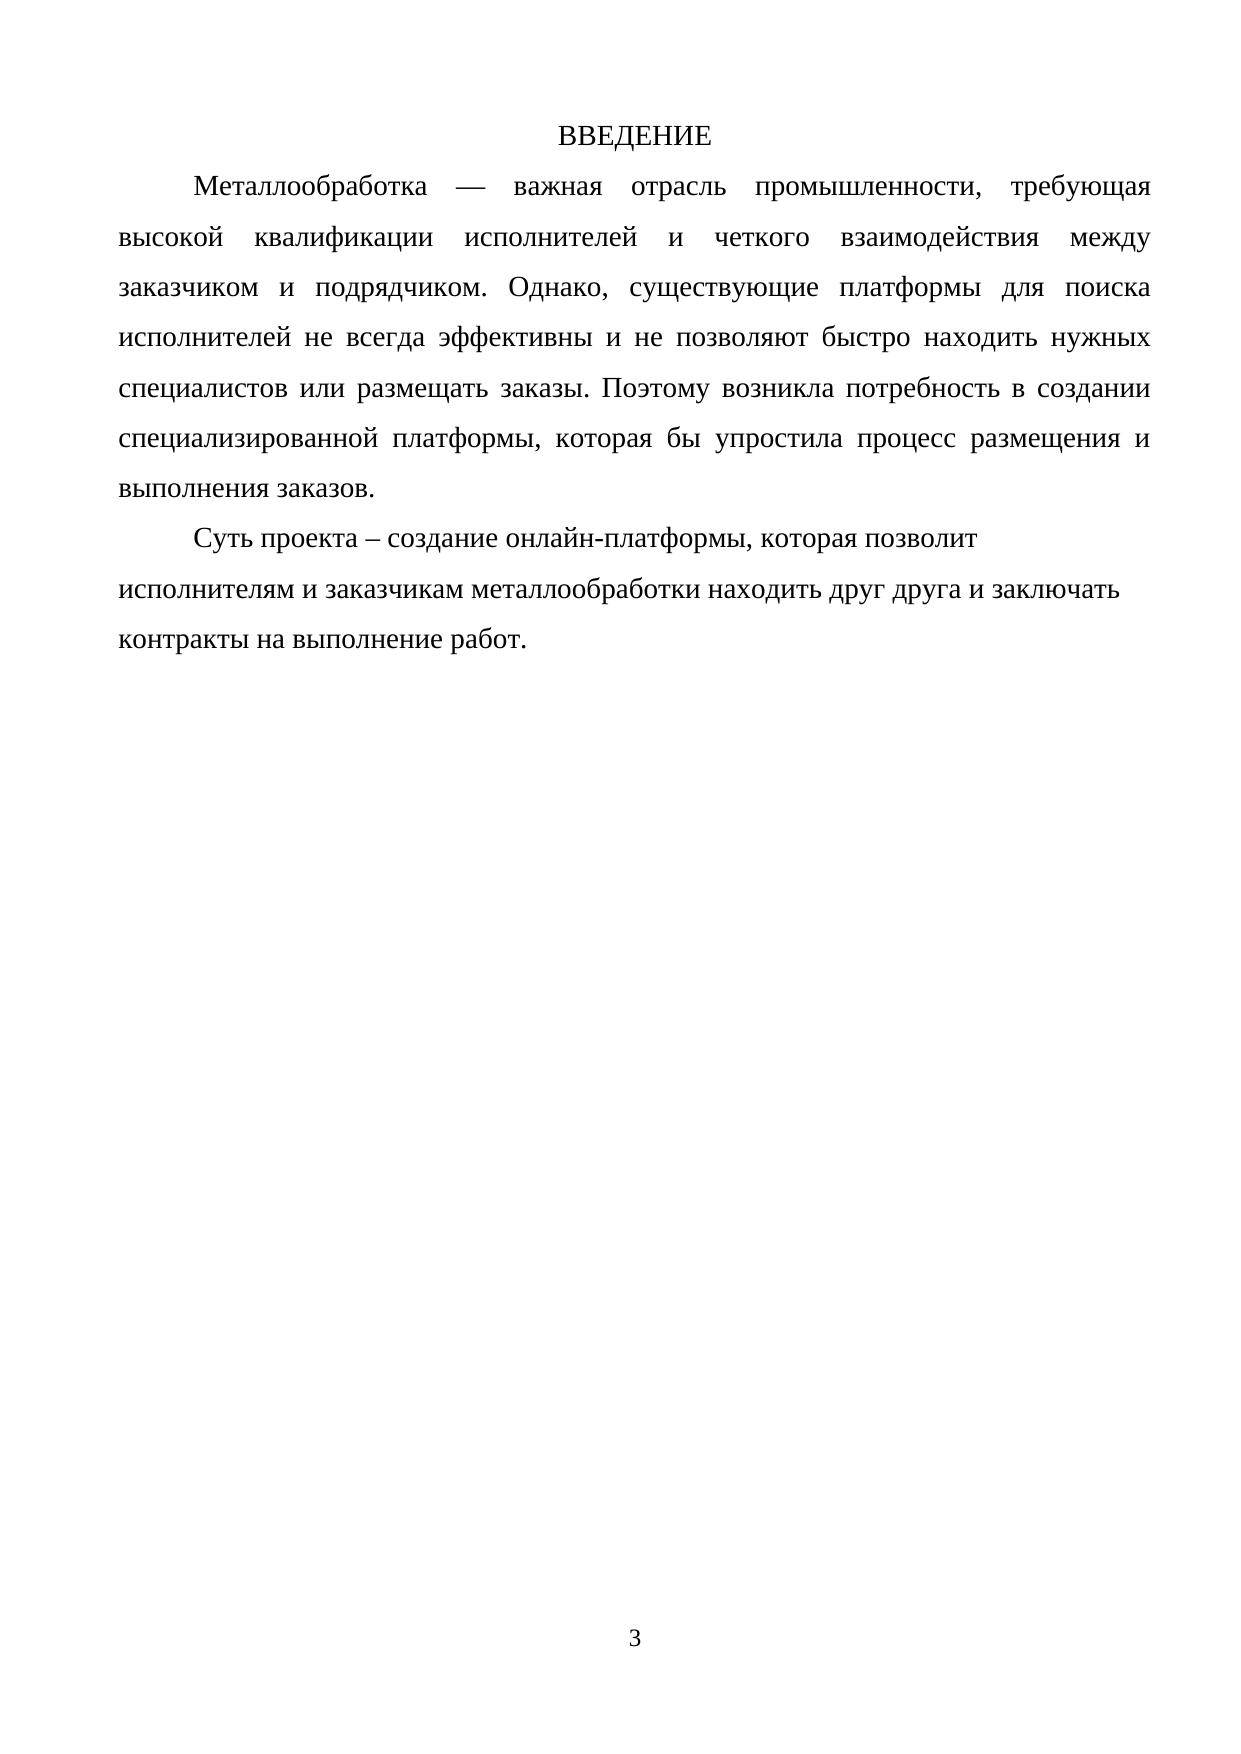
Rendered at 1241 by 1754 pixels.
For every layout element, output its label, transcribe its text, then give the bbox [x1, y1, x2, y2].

text Суть проекта – создание онлайн-платформы, которая позволит исполнителям и заказчикам металлообработки находить друг друга и заключать контракты на выполнение работ. [118, 521, 1152, 655]
text Металлообработка — важная отрасль промышленности, требующая высокой квалификации исполнителей и четкого взаимодействия между заказчиком и подрядчиком. Однако, существующие платформы для поиска исполнителей не всегда эффективны и не позволяют быстро находить нужных специалистов или размещать заказы. Поэтому возникла потребность в создании специализированной платформы, которая бы упростила процесс размещения и выполнения заказов. [118, 168, 1152, 504]
text ВВЕДЕНИЕ [118, 118, 1152, 152]
